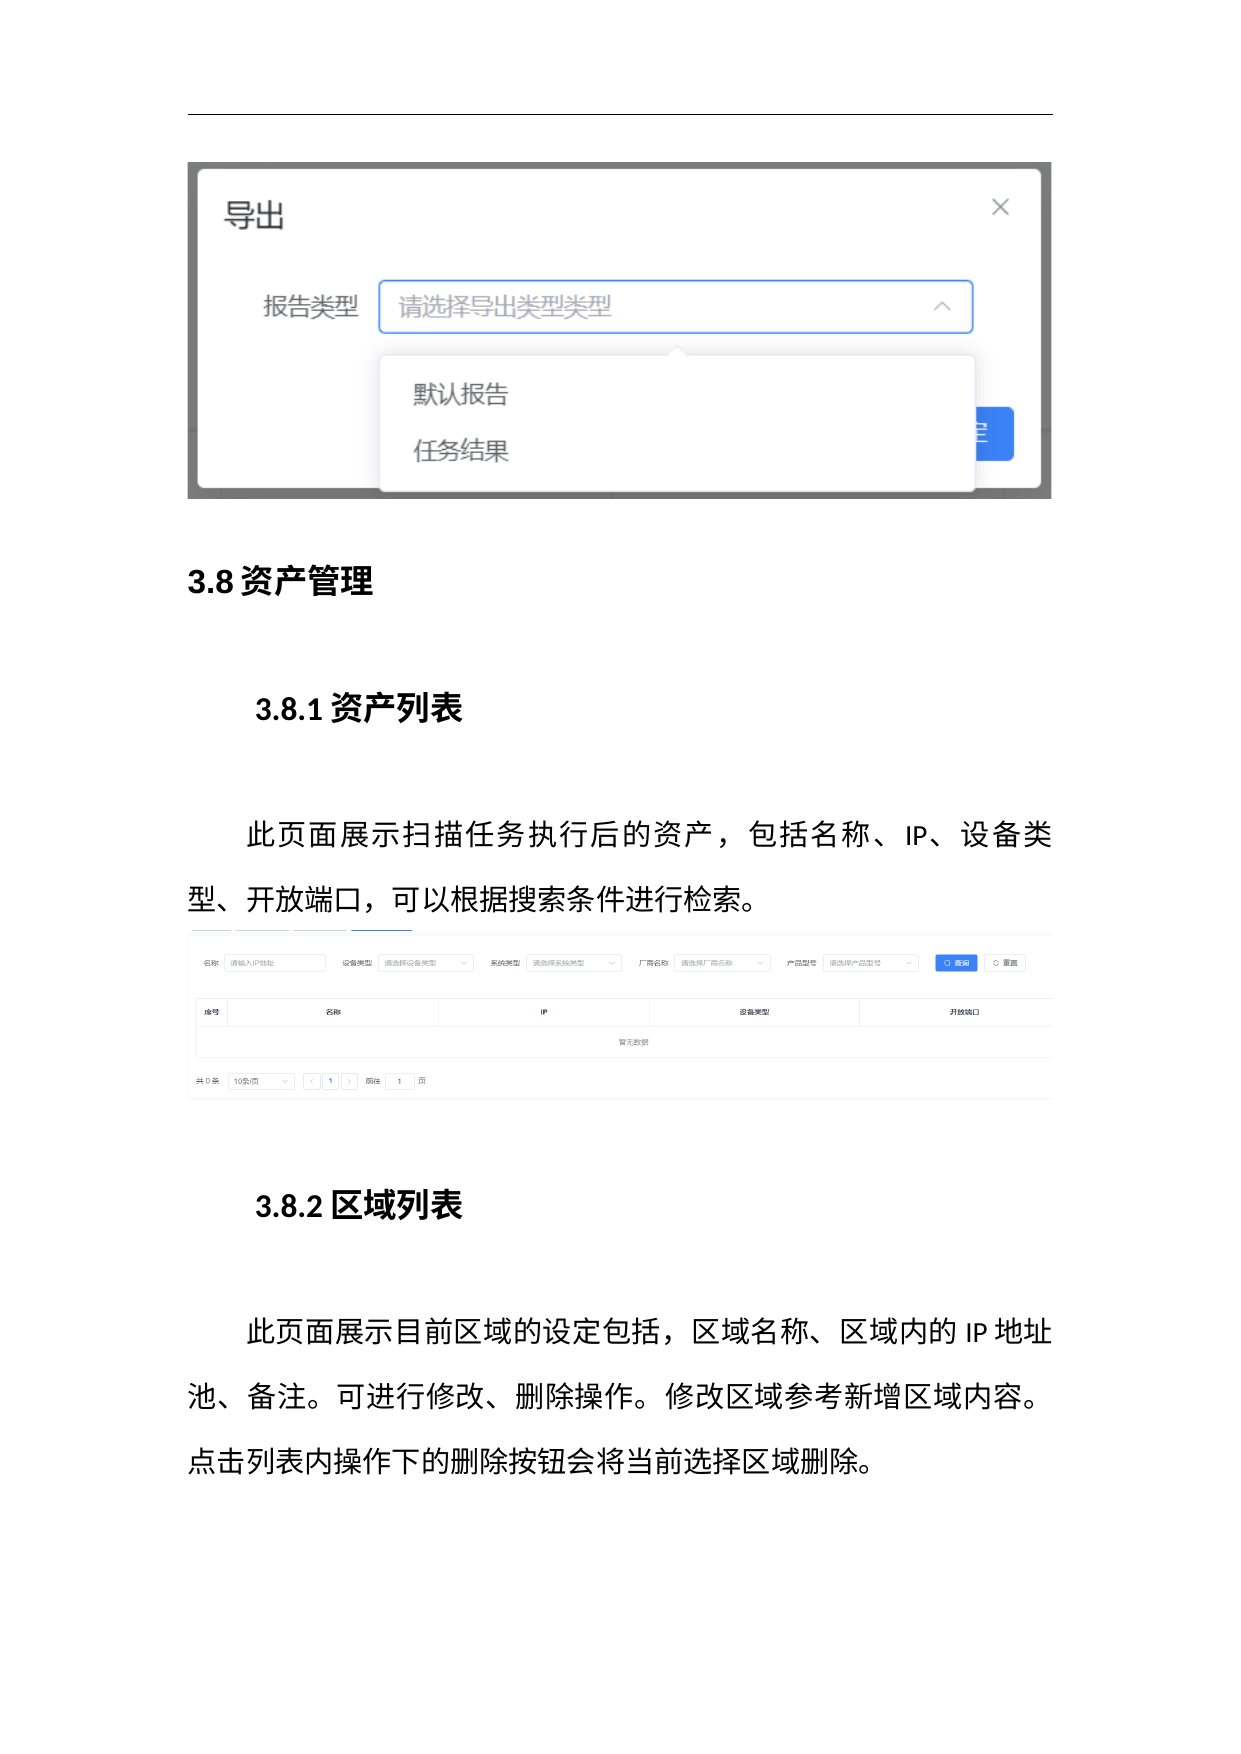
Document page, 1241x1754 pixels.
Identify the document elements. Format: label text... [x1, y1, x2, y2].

text 此页面展示扫描任务执行后的资产，包括名称、IP、设备类型、开放端口，可以根据搜索条件进行检索。 [187, 800, 1053, 930]
picture [187, 162, 1052, 499]
subtitle 3.8.1资产列表 [187, 673, 1053, 738]
picture [187, 930, 1053, 1100]
subtitle 3.8.2区域列表 [187, 1170, 1053, 1235]
subtitle 3.8资产管理 [187, 547, 1053, 612]
text 此页面展示目前区域的设定包括，区域名称、区域内的IP地址池、备注。可进行修改、删除操作。修改区域参考新增区域内容。点击列表内操作下的删除按钮会将当前选择区域删除。 [187, 1297, 1053, 1492]
